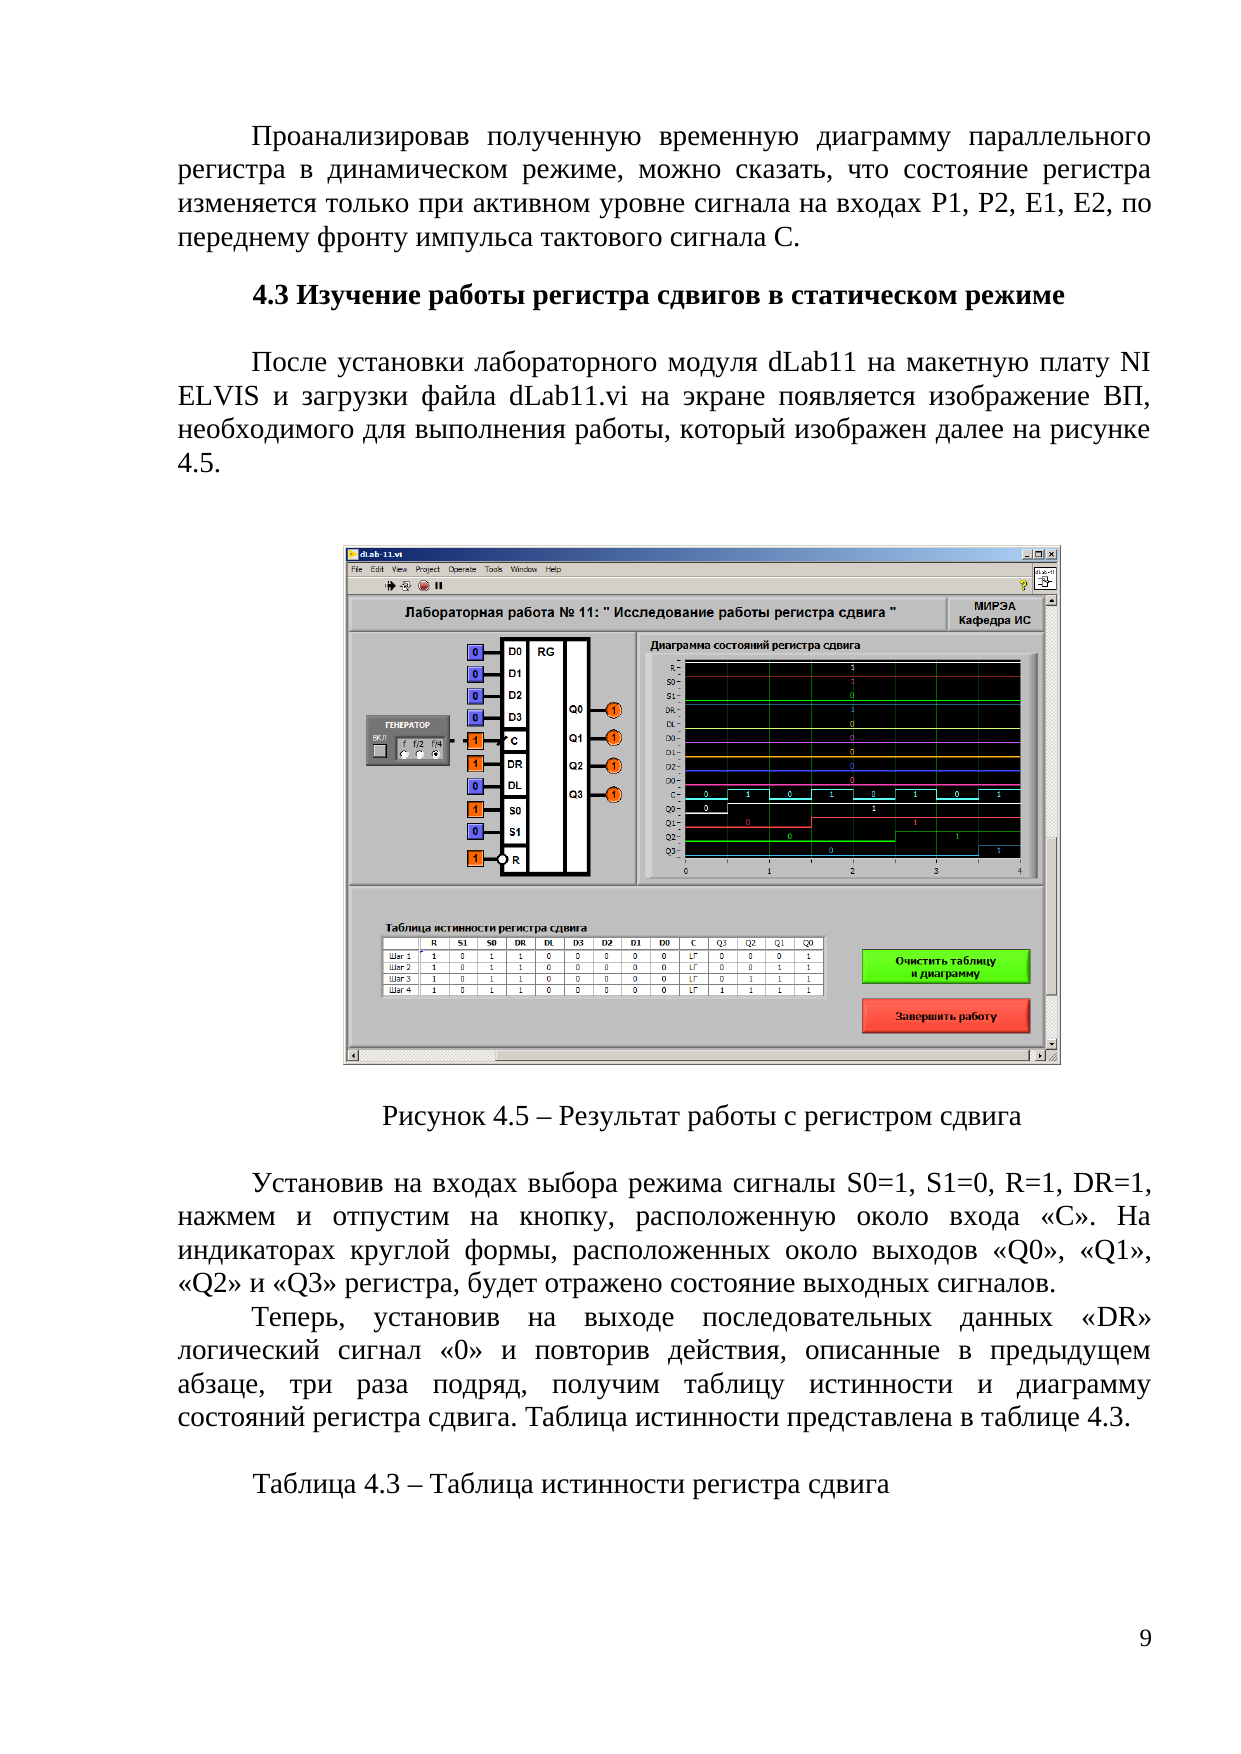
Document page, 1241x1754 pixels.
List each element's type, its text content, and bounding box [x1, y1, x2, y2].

text 4.3 Изучение работы регистра сдвигов в статическом режиме [252, 277, 1152, 311]
text Проанализировав полученную временную диаграмму параллельного регистра в динамическом режиме, можно сказать, что состояние регистра изменяется только при активном уровне сигнала на входах P1, P2, E1, E2, по переднему фронту импульса тактового сигнала С. [177, 118, 1152, 252]
text Таблица 4.3 – Таблица истинности регистра сдвига [252, 1467, 1152, 1500]
text После установки лабораторного модуля dLab11 на макетную плату NI ELVIS и загрузки файла dLab11.vi на экране появляется изображение ВП, необходимого для выполнения работы, который изображен далее на рисунке 4.5. [177, 344, 1152, 478]
picture [343, 545, 1061, 1065]
text Установив на входах выбора режима сигналы S0=1, S1=0, R=1, DR=1, нажмем и отпустим на кнопку, расположенную около входа «С». На индикаторах круглой формы, расположенных около выходов «Q0», «Q1», «Q2» и «Q3» регистра, будет отражено состояние выходных сигналов. [177, 1165, 1152, 1299]
text Теперь, установив на выходе последовательных данных «DR» логический сигнал «0» и повторив действия, описанные в предыдущем абзаце, три раза подряд, получим таблицу истинности и диаграмму состояний регистра сдвига. Таблица истинности представлена в таблице 4.3. [177, 1299, 1152, 1433]
text Рисунок 4.5 – Результат работы с регистром сдвига [252, 1098, 1152, 1131]
